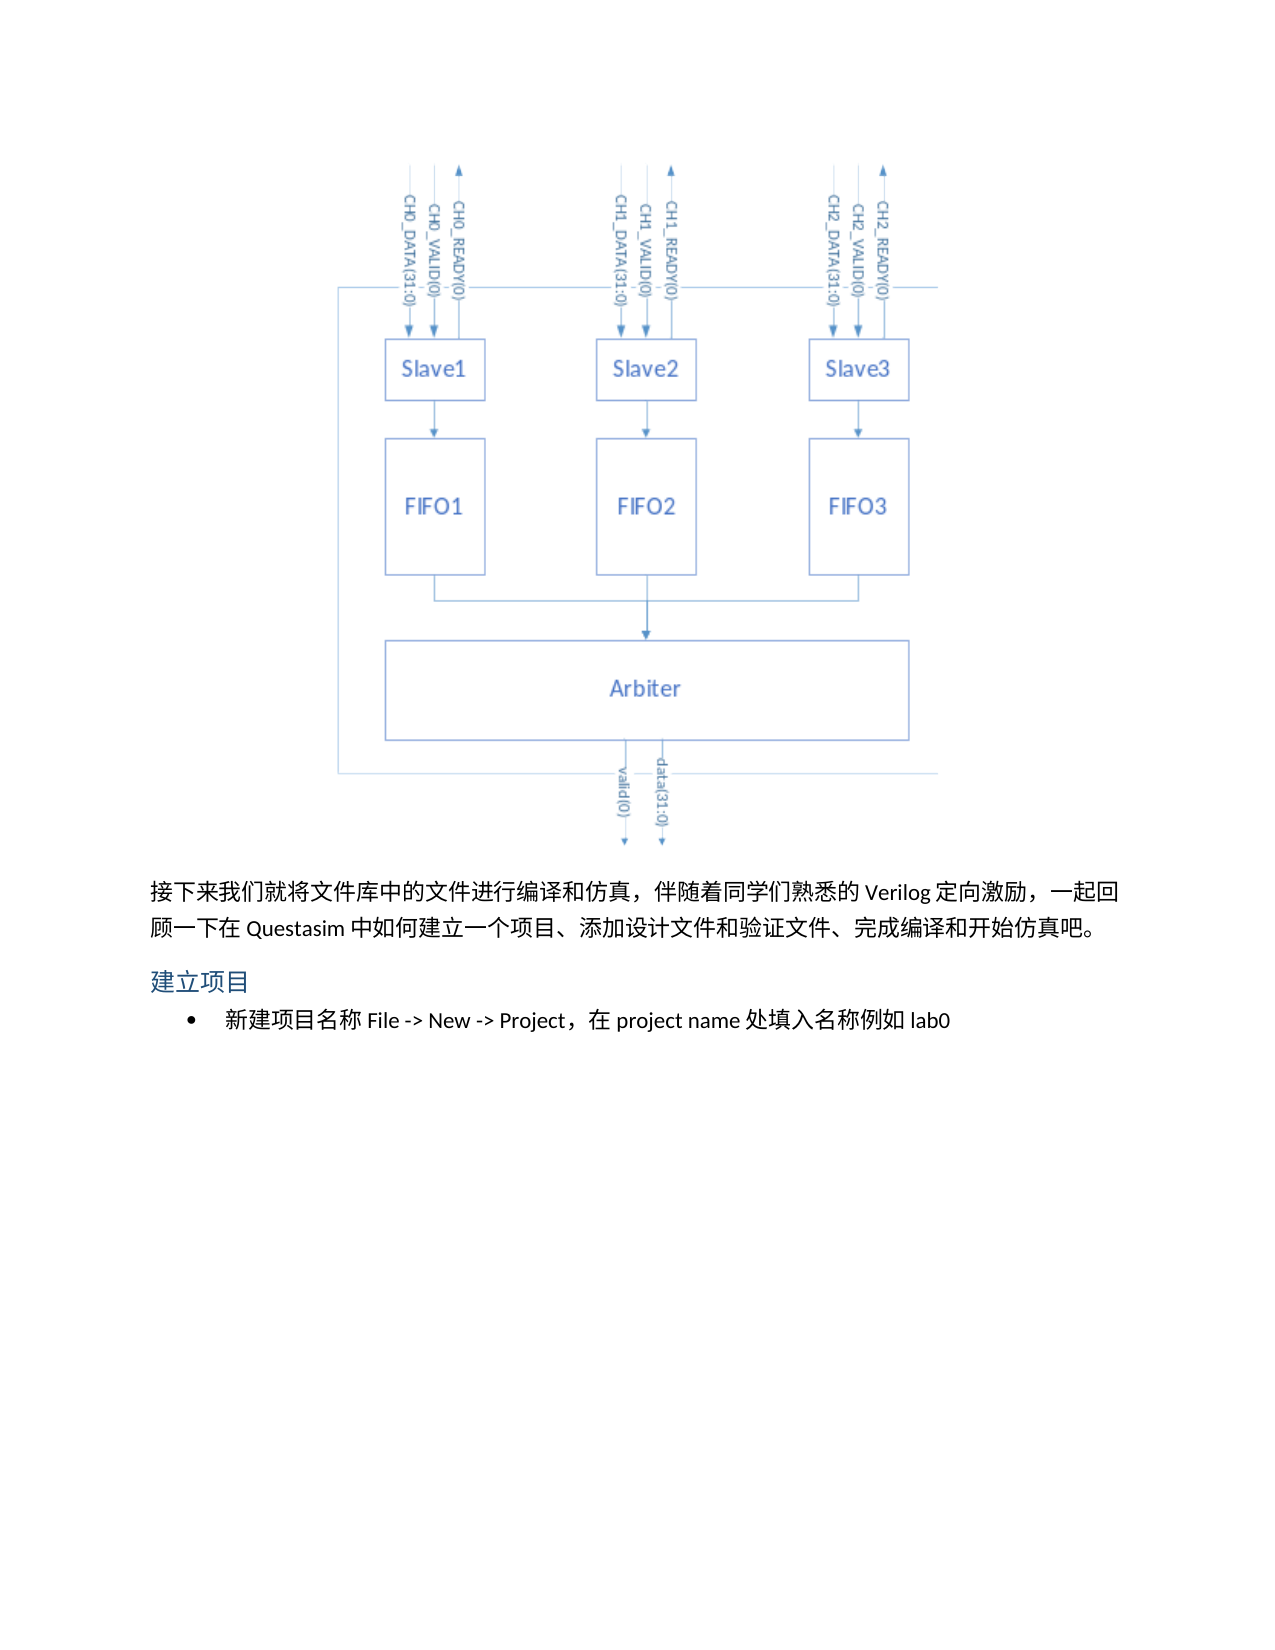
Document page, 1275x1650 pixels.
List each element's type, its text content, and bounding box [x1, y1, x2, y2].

text 接下来我们就将文件库中的文件进行编译和仿真，伴随着同学们熟悉的Verilog定向激励，一起回顾一下在Questasim中如何建立一个项目、添加设计文件和验证文件、完成编译和开始仿真吧。 [150, 874, 1125, 943]
list 新建项目名称File -> New -> Project，在project name处填入名称例如lab0 [187, 1002, 1125, 1035]
subtitle 建立项目 [150, 962, 1125, 999]
